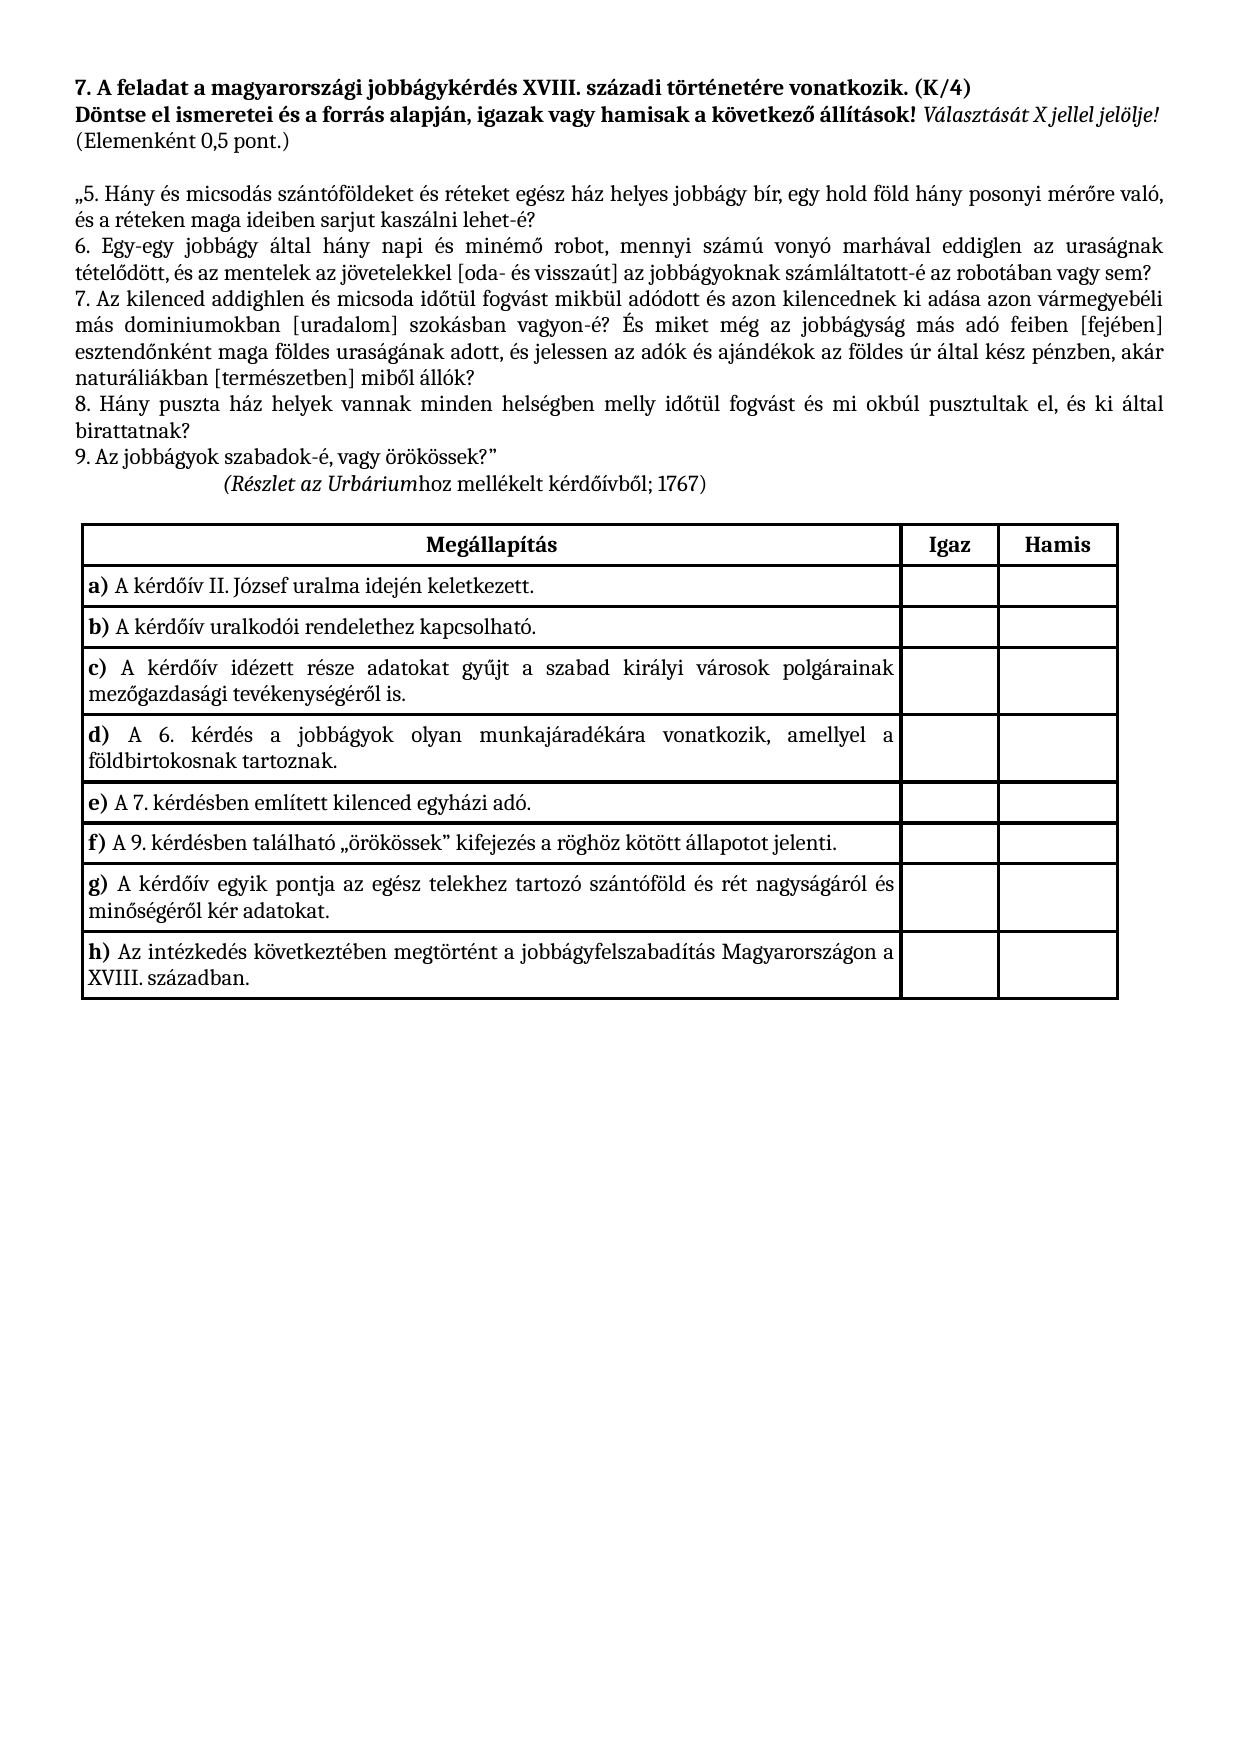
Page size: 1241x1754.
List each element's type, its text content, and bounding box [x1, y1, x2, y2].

table_cell e) A 7. kérdésben említett kilenced egyházi adó. [84, 784, 899, 821]
table_cell [1000, 567, 1116, 605]
table_cell [1000, 716, 1116, 780]
table_cell [903, 784, 997, 821]
text 9. Az jobbágyok szabadok-é, vagy örökössek?” [75, 444, 1165, 470]
table_cell [1000, 865, 1116, 929]
table_cell b) A kérdőív uralkodói rendelethez kapcsolható. [84, 608, 899, 646]
text 7. A feladat a magyarországi jobbágykérdés XVIII. századi történetére vonatkozik. (K/4) [75, 75, 1165, 101]
table_cell c) A kérdőív idézett része adatokat gyűjt a szabad királyi városok polgárainak mezőgazdasági tevékenységéről is. [84, 649, 899, 713]
table_header Megállapítás [84, 526, 899, 564]
text 8. Hány puszta ház helyek vannak minden helségben melly időtül fogvást és mi okbúl pusztultak el, és ki által birattatnak? [75, 391, 1165, 444]
table_cell [903, 567, 997, 605]
text 7. Az kilenced addighlen és micsoda időtül fogvást mikbül adódott és azon kilencednek ki adása azon vármegyebéli más dominiumokban [uradalom] szokásban vagyon-é? És miket még az jobbágyság más adó feiben [fejében] esztendőnként maga földes uraságának adott, és jelessen az adók és ajándékok az földes úr által kész pénzben, akár naturáliákban [természetben] miből állók? [75, 286, 1165, 391]
table_cell [1000, 933, 1116, 997]
table_cell [1000, 825, 1116, 862]
table_cell a) A kérdőív II. József uralma idején keletkezett. [84, 567, 899, 605]
table_cell [903, 865, 997, 929]
table_cell f) A 9. kérdésben található „örökössek” kifejezés a röghöz kötött állapotot jelenti. [84, 825, 899, 862]
text 6. Egy-egy jobbágy által hány napi és minémő robot, mennyi számú vonyó marhával eddiglen az uraságnak tételődött, és az mentelek az jövetelekkel [oda- és visszaút] az jobbágyoknak számláltatott-é az robotában vagy sem? [75, 233, 1165, 286]
table_cell [903, 608, 997, 646]
text (Részlet az Urbáriumhoz mellékelt kérdőívből; 1767) [75, 470, 1165, 497]
table_cell [1000, 784, 1116, 821]
table_cell [1000, 649, 1116, 713]
table_cell g) A kérdőív egyik pontja az egész telekhez tartozó szántóföld és rét nagyságáról és minőségéről kér adatokat. [84, 865, 899, 929]
table_cell [903, 933, 997, 997]
table_header Hamis [1000, 526, 1116, 564]
text Döntse el ismeretei és a forrás alapján, igazak vagy hamisak a következő állítások! Választását X jellel jelölje! (Elemenként 0,5 pont.) [75, 101, 1165, 154]
text „5. Hány és micsodás szántóföldeket és réteket egész ház helyes jobbágy bír, egy hold föld hány posonyi mérőre való, és a réteken maga ideiben sarjut kaszálni lehet-é? [75, 180, 1165, 233]
table_cell [1000, 608, 1116, 646]
table_cell [903, 825, 997, 862]
table_cell [903, 649, 997, 713]
table_cell h) Az intézkedés következtében megtörtént a jobbágyfelszabadítás Magyarországon a XVIII. században. [84, 933, 899, 997]
table_cell d) A 6. kérdés a jobbágyok olyan munkajáradékára vonatkozik, amellyel a földbirtokosnak tartoznak. [84, 716, 899, 780]
table_cell [903, 716, 997, 780]
table_header Igaz [903, 526, 997, 564]
